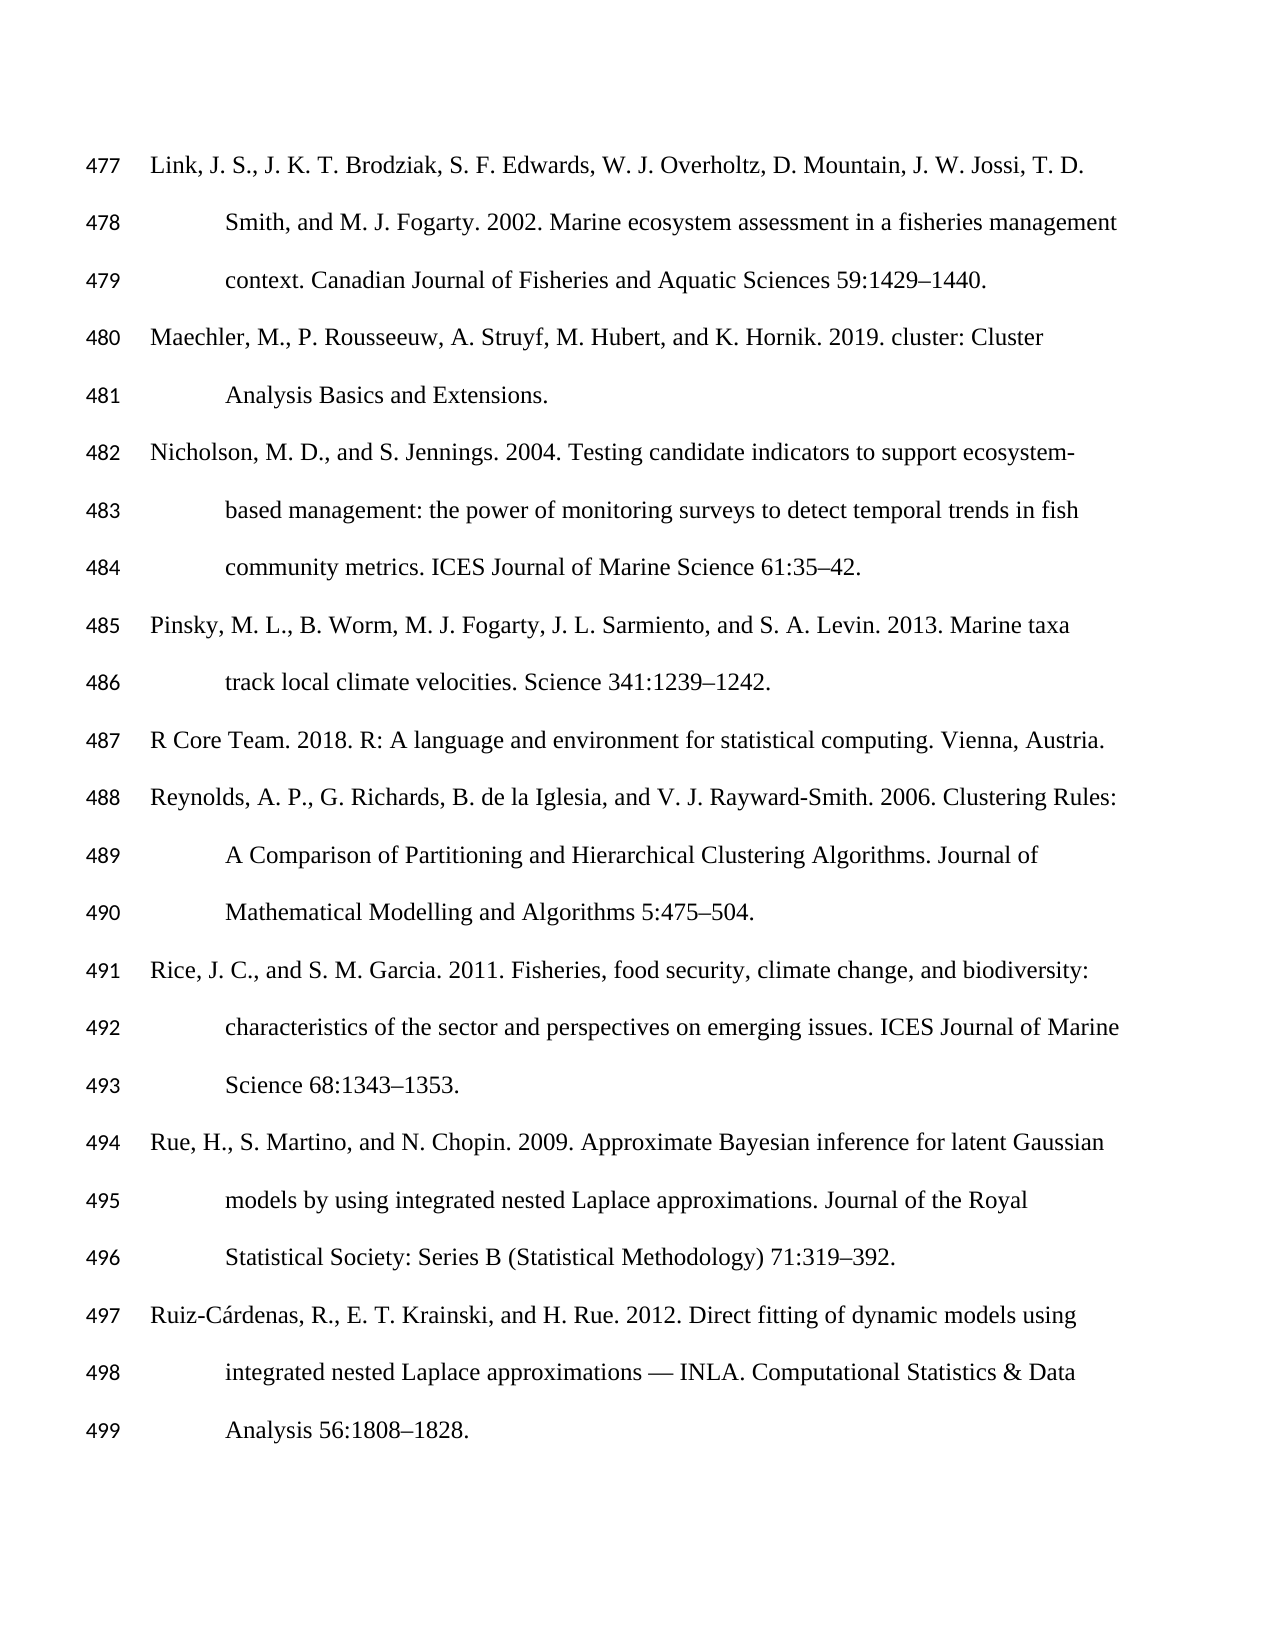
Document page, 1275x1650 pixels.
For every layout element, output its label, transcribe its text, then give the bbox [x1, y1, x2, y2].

text Reynolds, A. P., G. Richards, B. de la Iglesia, and V. J. Rayward-Smith. 2006. Clustering Rules: A Comparison of Partitioning and Hierarchical Clustering Algorithms. Journal of Mathematical Modelling and Algorithms 5:475–504. [150, 782, 1125, 926]
text Ruiz-Cárdenas, R., E. T. Krainski, and H. Rue. 2012. Direct fitting of dynamic models using integrated nested Laplace approximations — INLA. Computational Statistics & Data Analysis 56:1808–1828. [150, 1300, 1125, 1444]
text Maechler, M., P. Rousseeuw, A. Struyf, M. Hubert, and K. Hornik. 2019. cluster: Cluster Analysis Basics and Extensions. [150, 322, 1125, 409]
text Rue, H., S. Martino, and N. Chopin. 2009. Approximate Bayesian inference for latent Gaussian models by using integrated nested Laplace approximations. Journal of the Royal Statistical Society: Series B (Statistical Methodology) 71:319–392. [150, 1127, 1125, 1271]
text Rice, J. C., and S. M. Garcia. 2011. Fisheries, food security, climate change, and biodiversity: characteristics of the sector and perspectives on emerging issues. ICES Journal of Marine Science 68:1343–1353. [150, 955, 1125, 1099]
text Pinsky, M. L., B. Worm, M. J. Fogarty, J. L. Sarmiento, and S. A. Levin. 2013. Marine taxa track local climate velocities. Science 341:1239–1242. [150, 610, 1125, 696]
text Link, J. S., J. K. T. Brodziak, S. F. Edwards, W. J. Overholtz, D. Mountain, J. W. Jossi, T. D. Smith, and M. J. Fogarty. 2002. Marine ecosystem assessment in a fisheries management context. Canadian Journal of Fisheries and Aquatic Sciences 59:1429–1440. [150, 150, 1125, 294]
text Nicholson, M. D., and S. Jennings. 2004. Testing candidate indicators to support ecosystem-based management: the power of monitoring surveys to detect temporal trends in fish community metrics. ICES Journal of Marine Science 61:35–42. [150, 437, 1125, 581]
text R Core Team. 2018. R: A language and environment for statistical computing. Vienna, Austria. [150, 725, 1125, 754]
